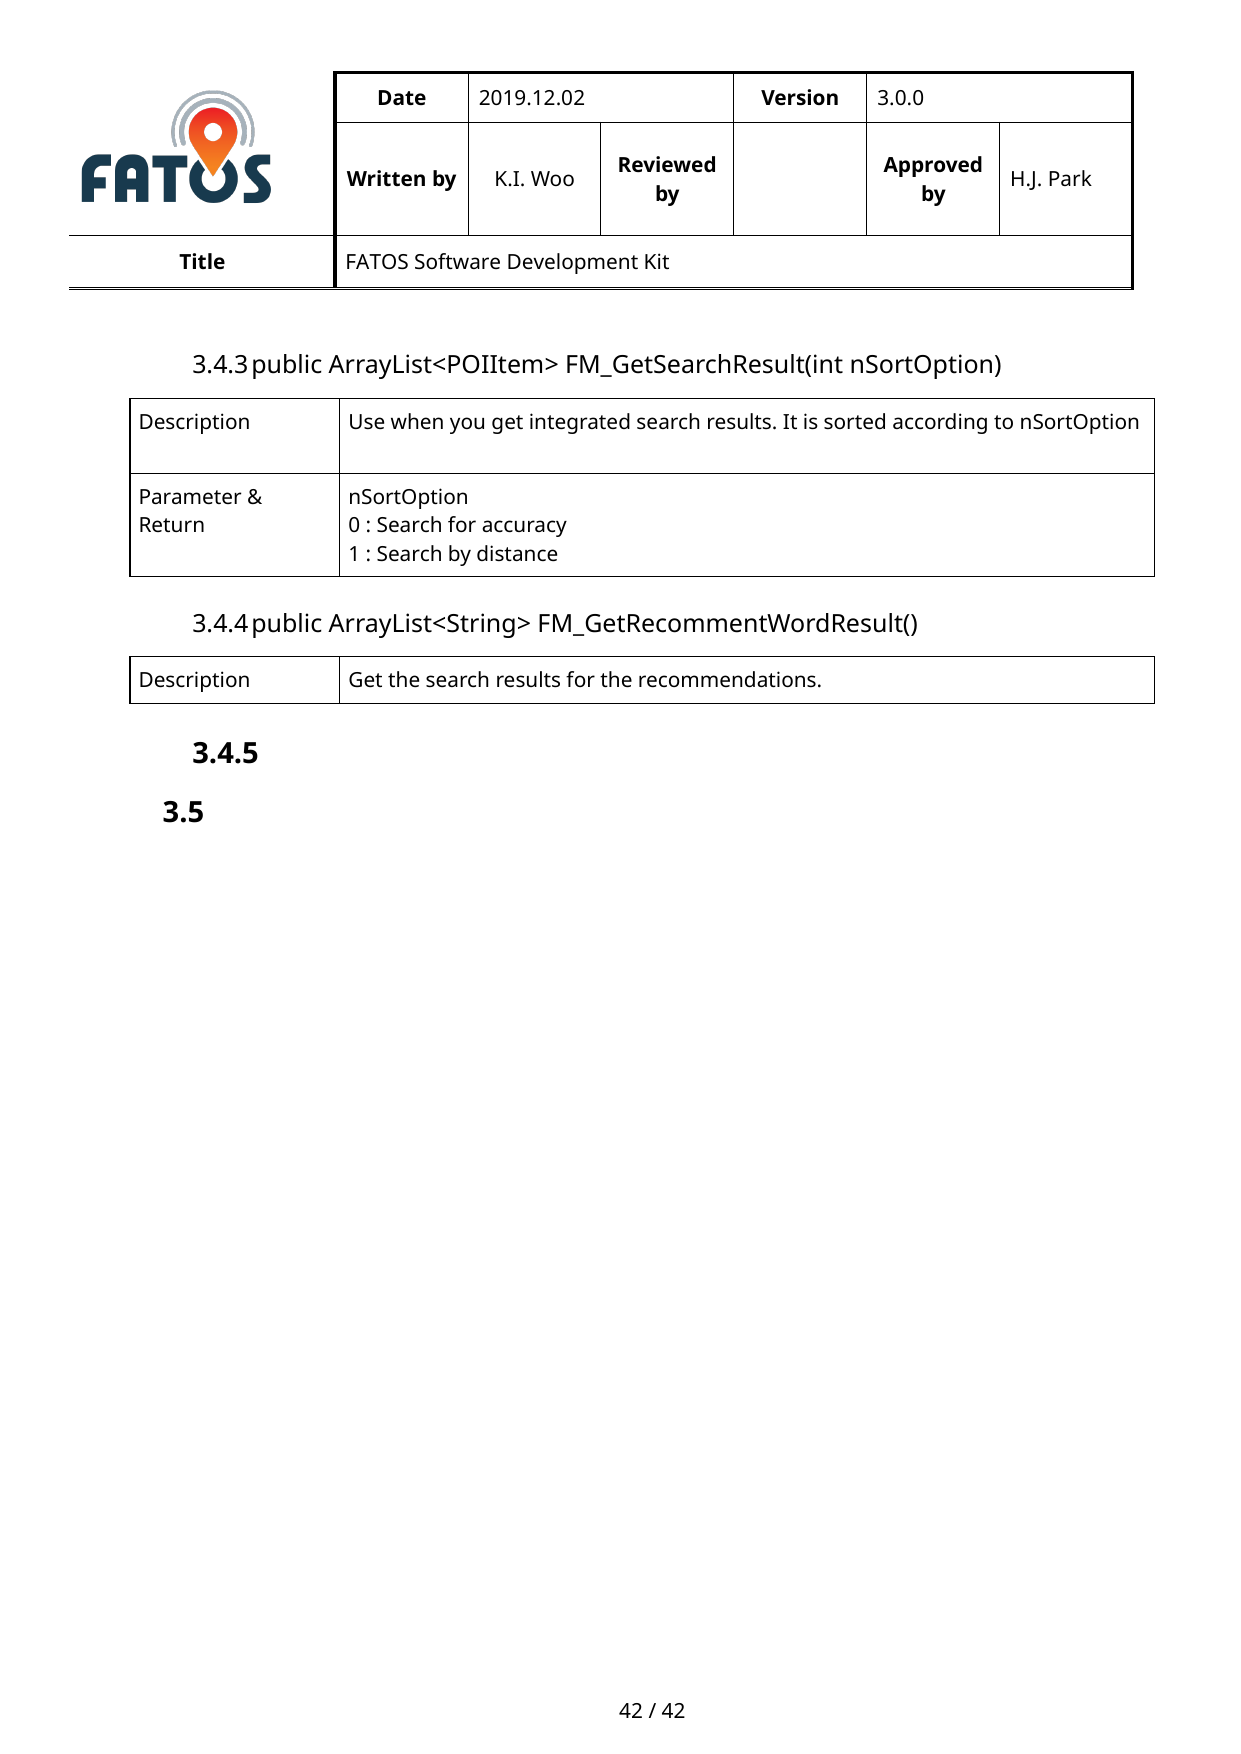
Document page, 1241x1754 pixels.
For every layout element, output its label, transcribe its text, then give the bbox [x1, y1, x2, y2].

subtitle public ArrayList<String> FM_GetRecommentWordResult() [192, 605, 1122, 639]
table_header Get the search results for the recommendations. [340, 657, 1154, 702]
table_cell nSortOption 0 : Search for accuracy 1 : Search by distance [340, 474, 1154, 576]
table_cell Parameter & Return [131, 474, 339, 576]
table_header Use when you get integrated search results. It is sorted according to nSortOption [340, 399, 1154, 473]
picture [79, 88, 272, 205]
table_header Description [131, 657, 339, 702]
table_header Description [131, 399, 339, 473]
subtitle public ArrayList<POIItem> FM_GetSearchResult(int nSortOption) [192, 347, 1122, 381]
